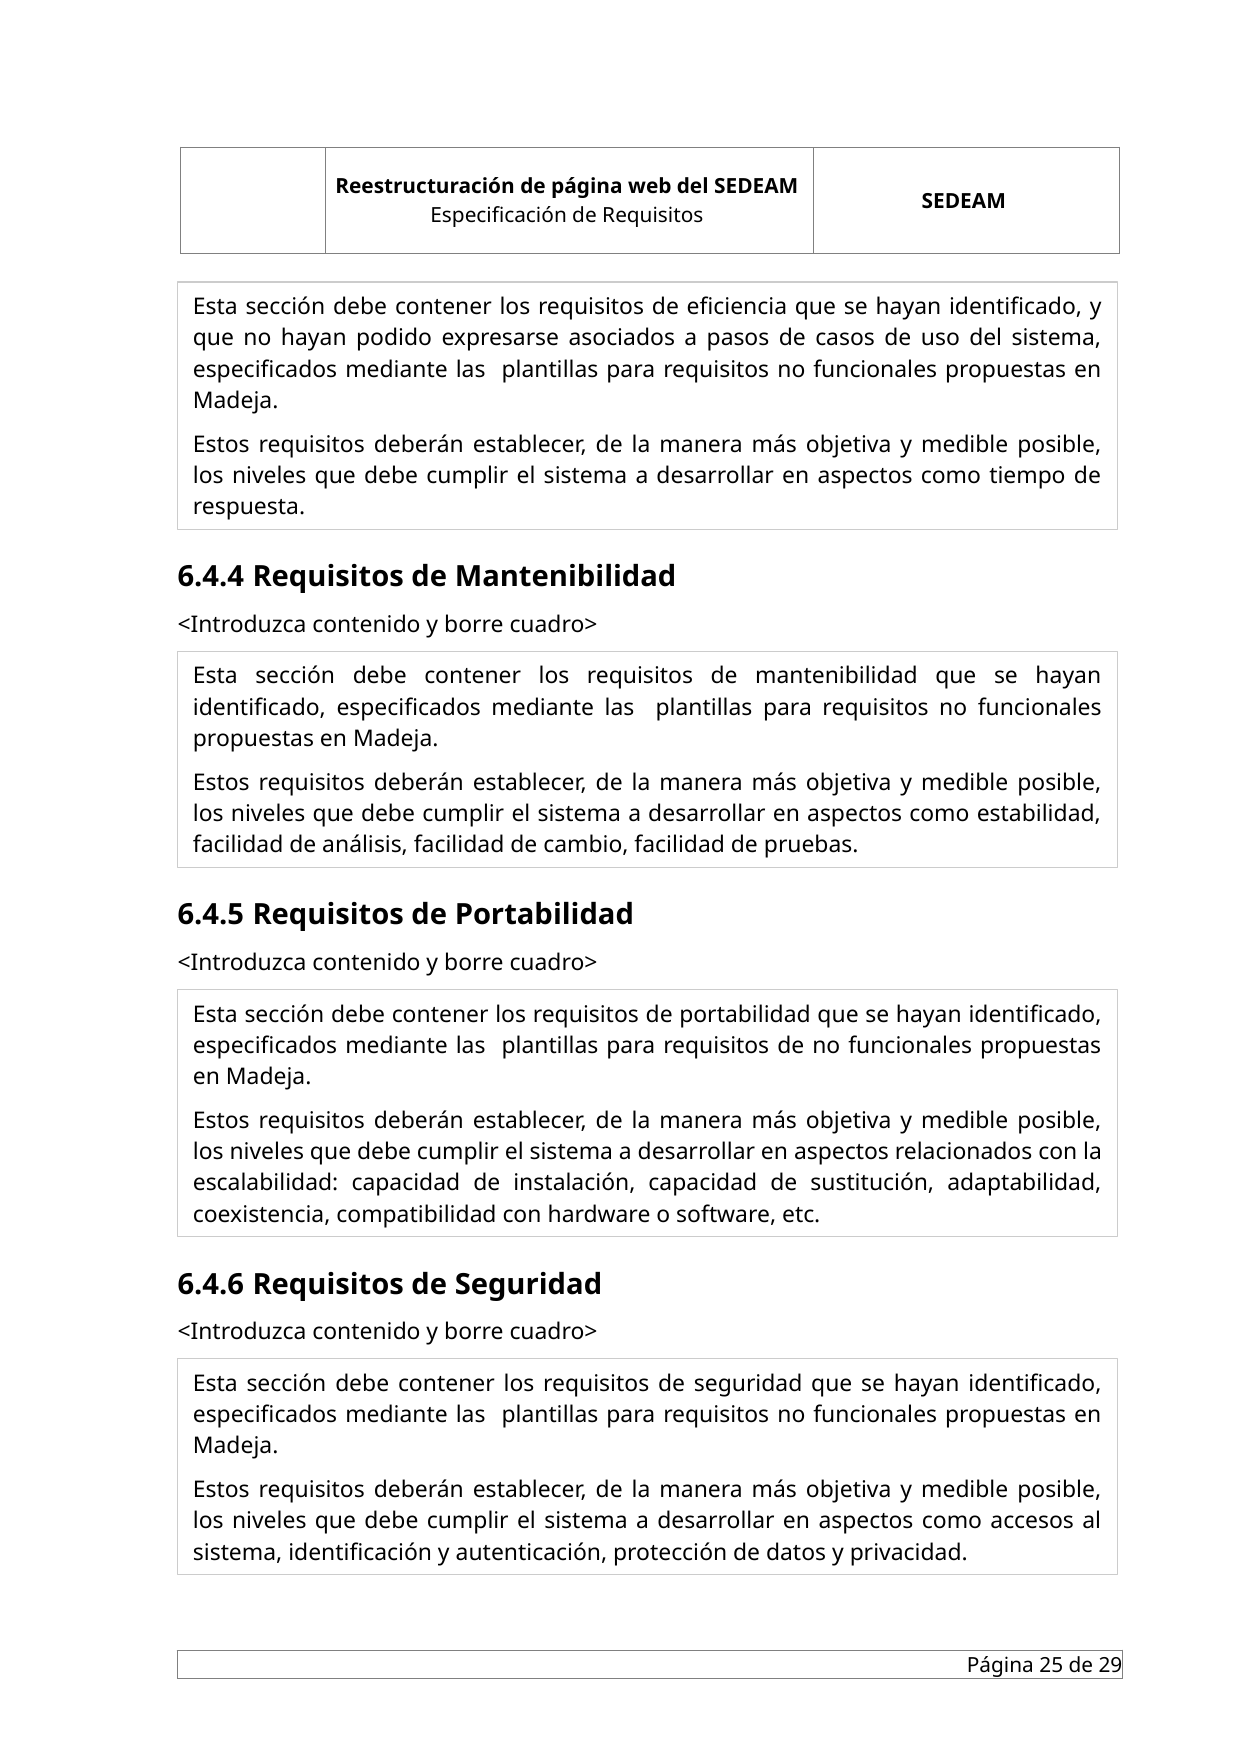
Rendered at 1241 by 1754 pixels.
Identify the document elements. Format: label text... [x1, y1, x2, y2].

text <Introduzca contenido y borre cuadro> [177, 1315, 1122, 1346]
subtitle Requisitos de Portabilidad [177, 893, 1122, 933]
subtitle Requisitos de Mantenibilidad [177, 555, 1122, 595]
text <Introduzca contenido y borre cuadro> [177, 608, 1122, 639]
subtitle Requisitos de Seguridad [177, 1263, 1122, 1303]
text <Introduzca contenido y borre cuadro> [177, 946, 1122, 977]
